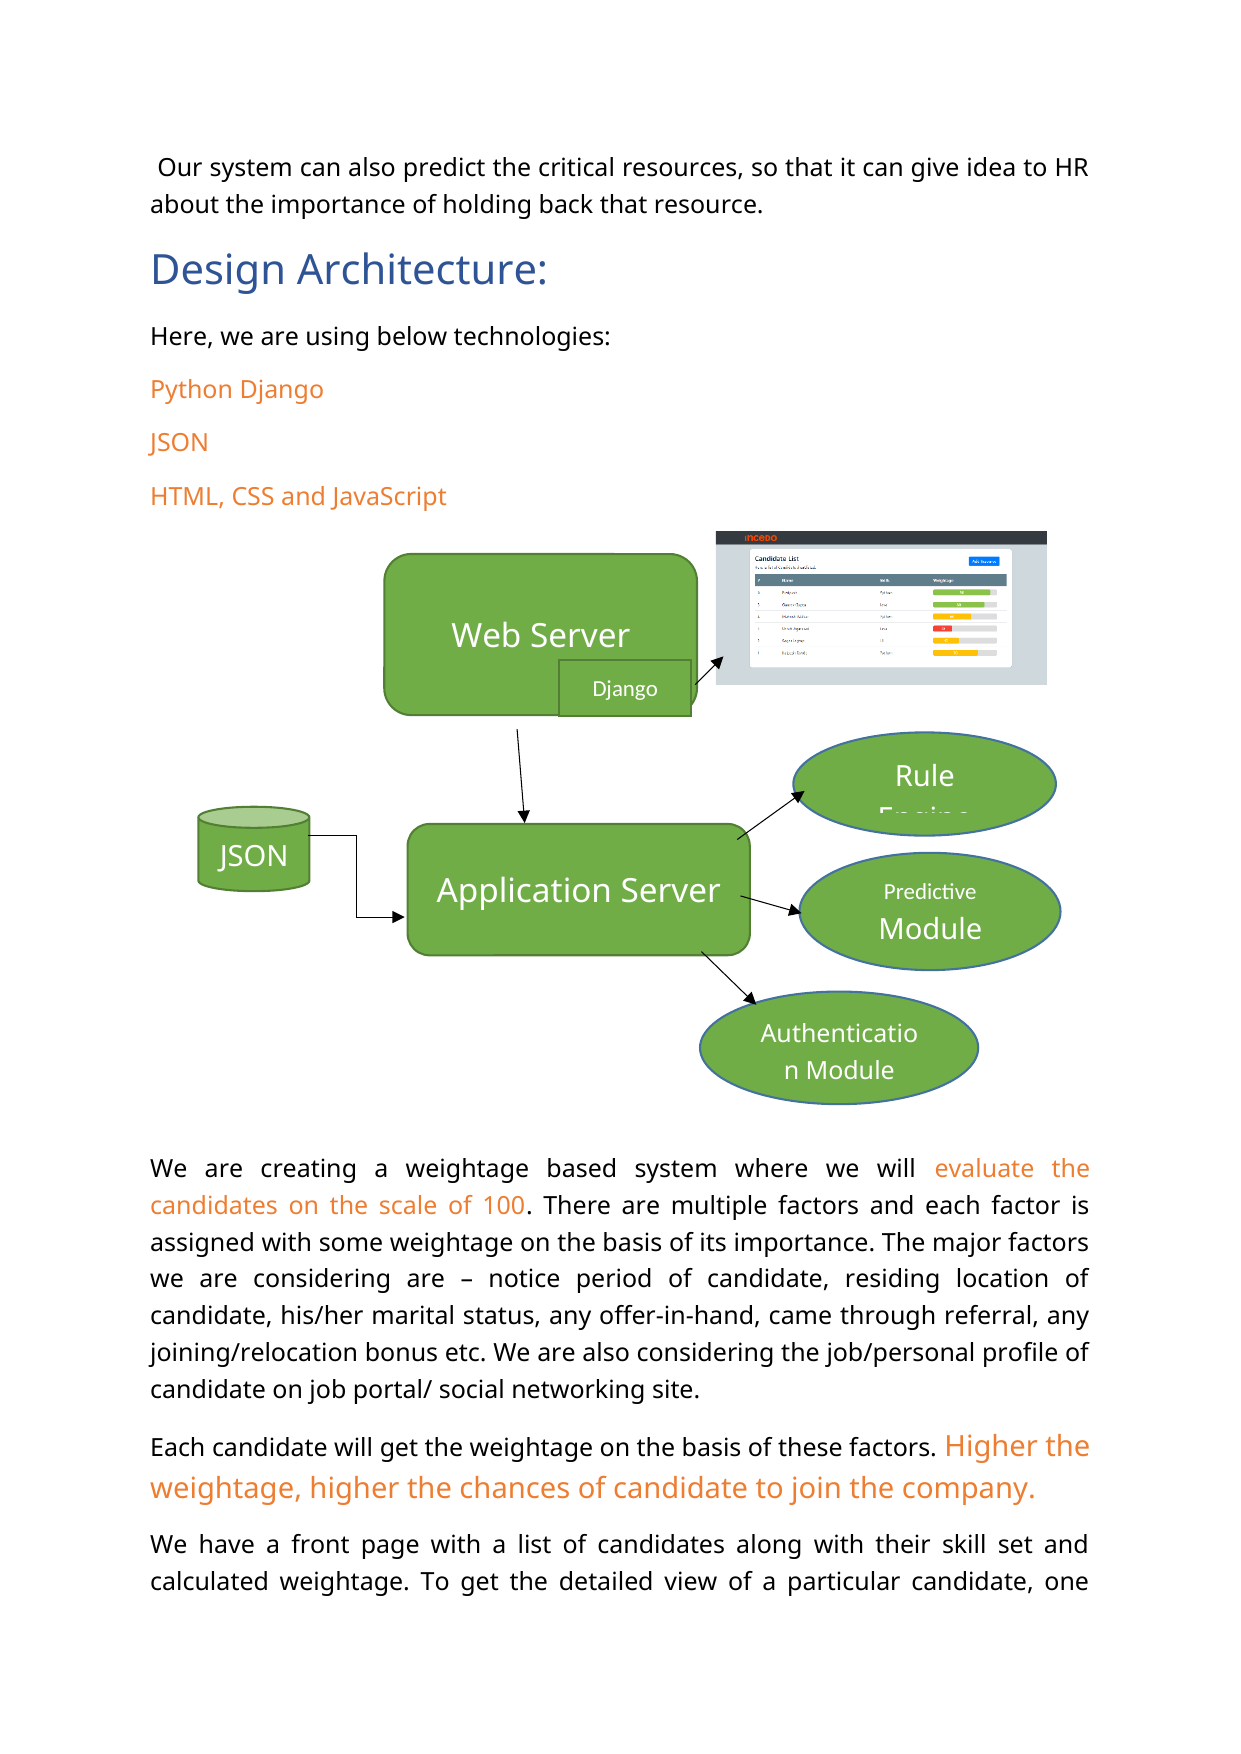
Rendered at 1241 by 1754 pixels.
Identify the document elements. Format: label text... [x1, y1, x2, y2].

text Our system can also predict the critical resources, so that it can give idea to HR about the importance of holding back that resource. [150, 184, 1090, 221]
text Here, we are using below technologies: [150, 318, 1090, 352]
picture [715, 531, 1047, 685]
text Design Architecture: [150, 240, 1090, 297]
text JSON [150, 425, 1090, 459]
text We are creating a weightage based system where we will evaluate the candidates on the scale of 100. There are multiple factors and each factor is assigned with some weightage on the basis of its importance. The major factors we are considering are – notice period of candidate, residing location of candidate, his/her marital status, any offer-in-hand, came through referral, any joining/relocation bonus etc. We are also considering the job/personal profile of candidate on job portal/ social networking site. [150, 1151, 1090, 1405]
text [150, 1527, 1090, 1598]
text HTML, CSS and JavaScript [150, 478, 1090, 512]
text Each candidate will get the weightage on the basis of these factors. Higher the weightage, higher the chances of candidate to join the company. [150, 1425, 1090, 1507]
text Python Django [150, 372, 1090, 406]
